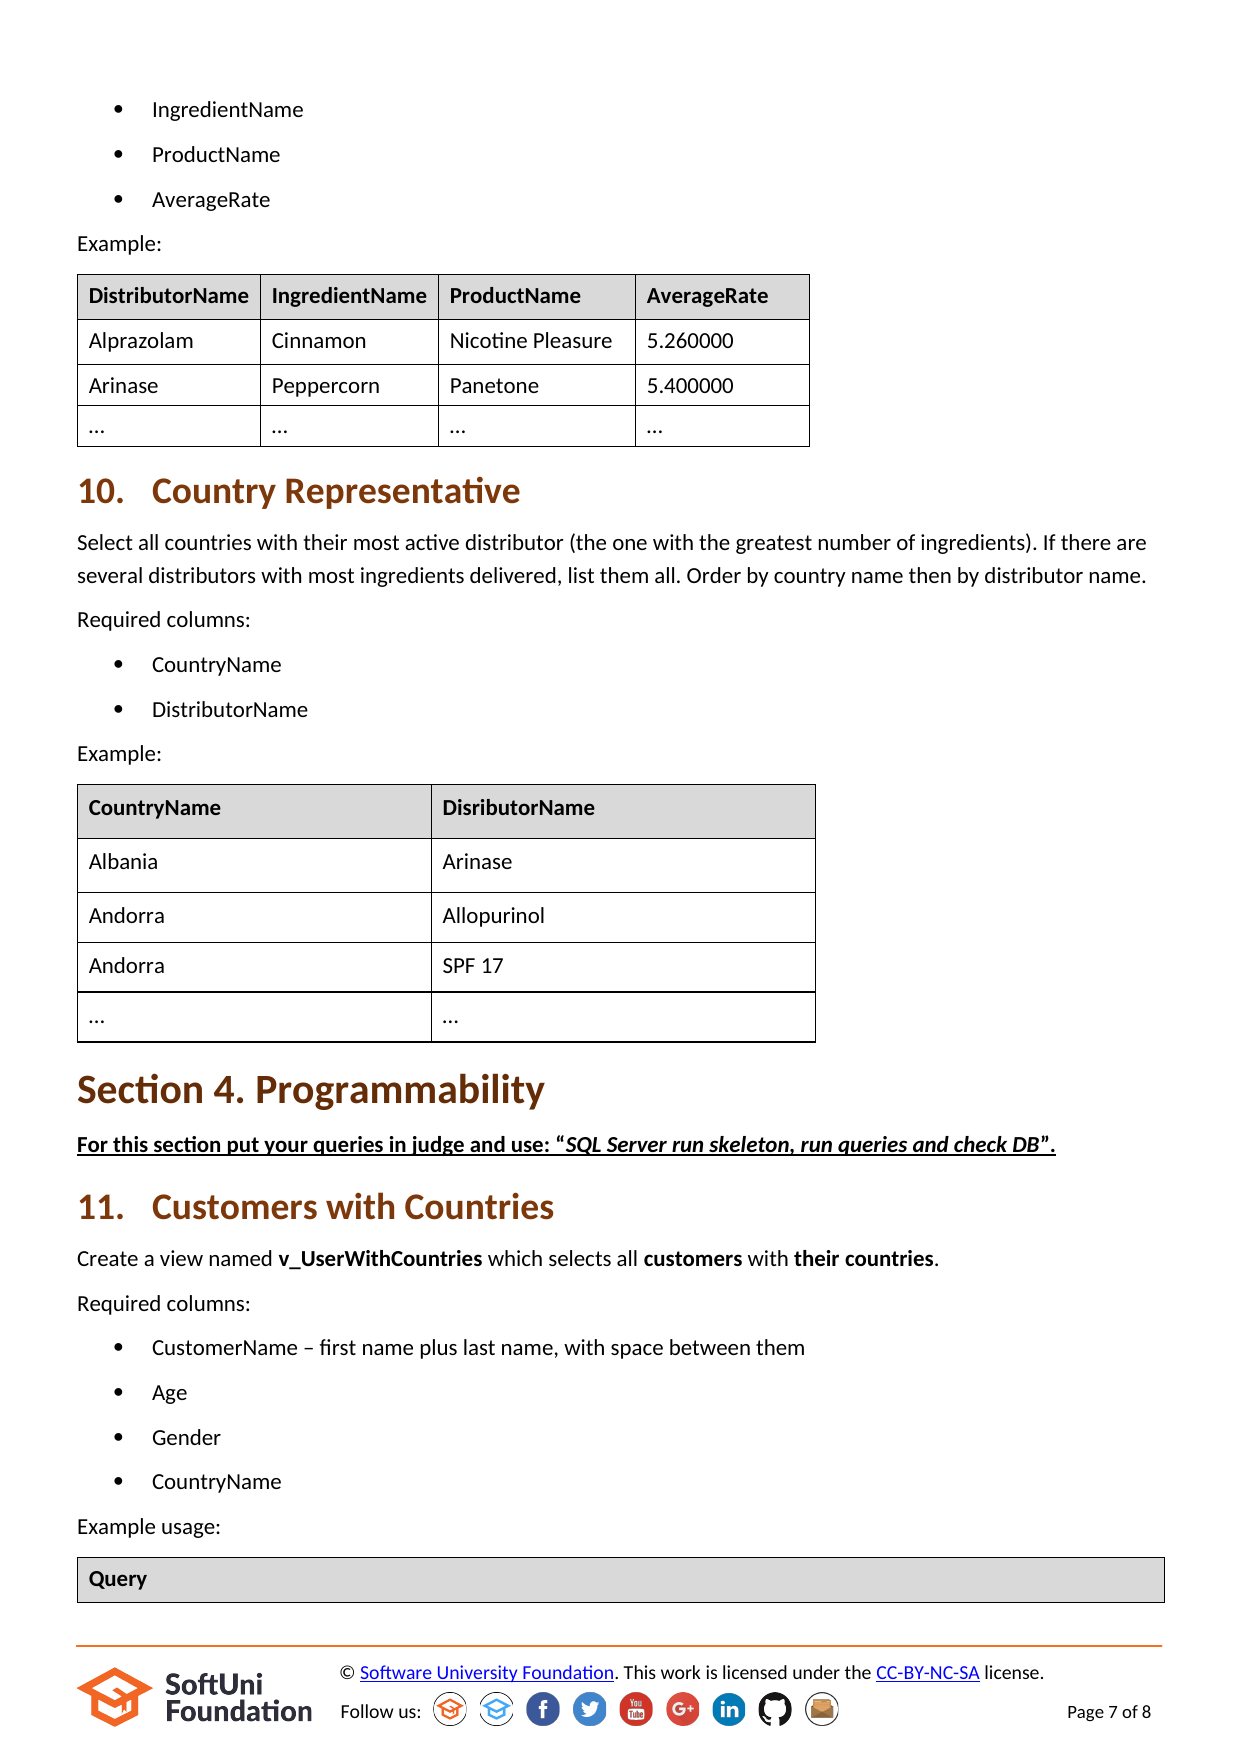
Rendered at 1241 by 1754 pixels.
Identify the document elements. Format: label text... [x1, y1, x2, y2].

text Required columns: [77, 605, 1163, 633]
text Required columns: [77, 1289, 1163, 1317]
table_cell Andorra [78, 943, 431, 991]
table_cell 5.400000 [636, 365, 809, 405]
text Example: [77, 229, 1163, 257]
text Select all countries with their most active distributor (the one with the greatest number of ingredients). If there are several distributors with most ingredients delivered, list them all. Order by country name then by distributor name. [77, 528, 1163, 589]
list CountryName [114, 650, 1163, 678]
picture [573, 1692, 607, 1726]
table_cell Arinase [78, 365, 260, 405]
picture [712, 1716, 722, 1726]
picture [758, 1692, 792, 1726]
table_cell Andorra [78, 893, 431, 942]
list DistributorName [114, 695, 1163, 723]
table_cell … [78, 406, 260, 446]
table_cell Nicotine Pleasure [439, 320, 635, 364]
table_cell … [261, 406, 438, 446]
table_cell Alprazolam [78, 320, 260, 364]
table_header DistributorName [78, 275, 260, 319]
table_cell SPF 17 [432, 943, 815, 991]
picture [480, 1692, 513, 1726]
table_cell Arinase [432, 839, 815, 892]
table_cell … [439, 406, 635, 446]
table_cell 5.260000 [636, 320, 809, 364]
list CustomerName – first name plus last name, with space between them [114, 1333, 1163, 1361]
table_header Query [78, 1558, 1164, 1602]
table_header IngredientName [261, 275, 438, 319]
picture [736, 1693, 746, 1703]
subtitle Customers with Countries [77, 1183, 1163, 1229]
table_cell Peppercorn [261, 365, 438, 405]
picture [727, 1707, 738, 1717]
table_cell Panetone [439, 365, 635, 405]
table_header ProductName [439, 275, 635, 319]
table_cell Cinnamon [261, 320, 438, 364]
text Example usage: [77, 1512, 1163, 1540]
picture [712, 1693, 722, 1703]
picture [805, 1692, 839, 1726]
list ProductName [114, 140, 1163, 168]
text For this section put your queries in judge and use: “SQL Server run skeleton, run queries and check DB”. [77, 1130, 1163, 1158]
table_cell Allopurinol [432, 893, 815, 942]
text Create a view named v_UserWithCountries which selects all customers with their countries. [77, 1244, 1163, 1272]
subtitle Country Representative [77, 467, 1163, 513]
table_cell … [78, 993, 431, 1041]
text Example: [77, 739, 1163, 767]
picture [619, 1692, 653, 1726]
list CountryName [114, 1467, 1163, 1496]
picture [526, 1692, 560, 1726]
list IngredientName [114, 95, 1163, 123]
table_cell … [432, 993, 815, 1041]
table_cell … [636, 406, 809, 446]
picture [666, 1692, 700, 1726]
picture [736, 1716, 746, 1726]
table_header AverageRate [636, 275, 809, 319]
list AverageRate [114, 185, 1163, 213]
picture [433, 1692, 467, 1726]
table_header DisributorName [432, 785, 815, 838]
list Gender [114, 1423, 1163, 1451]
subtitle Section 4. Programmability [77, 1063, 1163, 1114]
table_header CountryName [78, 785, 431, 838]
table_cell Albania [78, 839, 431, 892]
list Age [114, 1378, 1163, 1406]
picture [76, 1667, 312, 1727]
